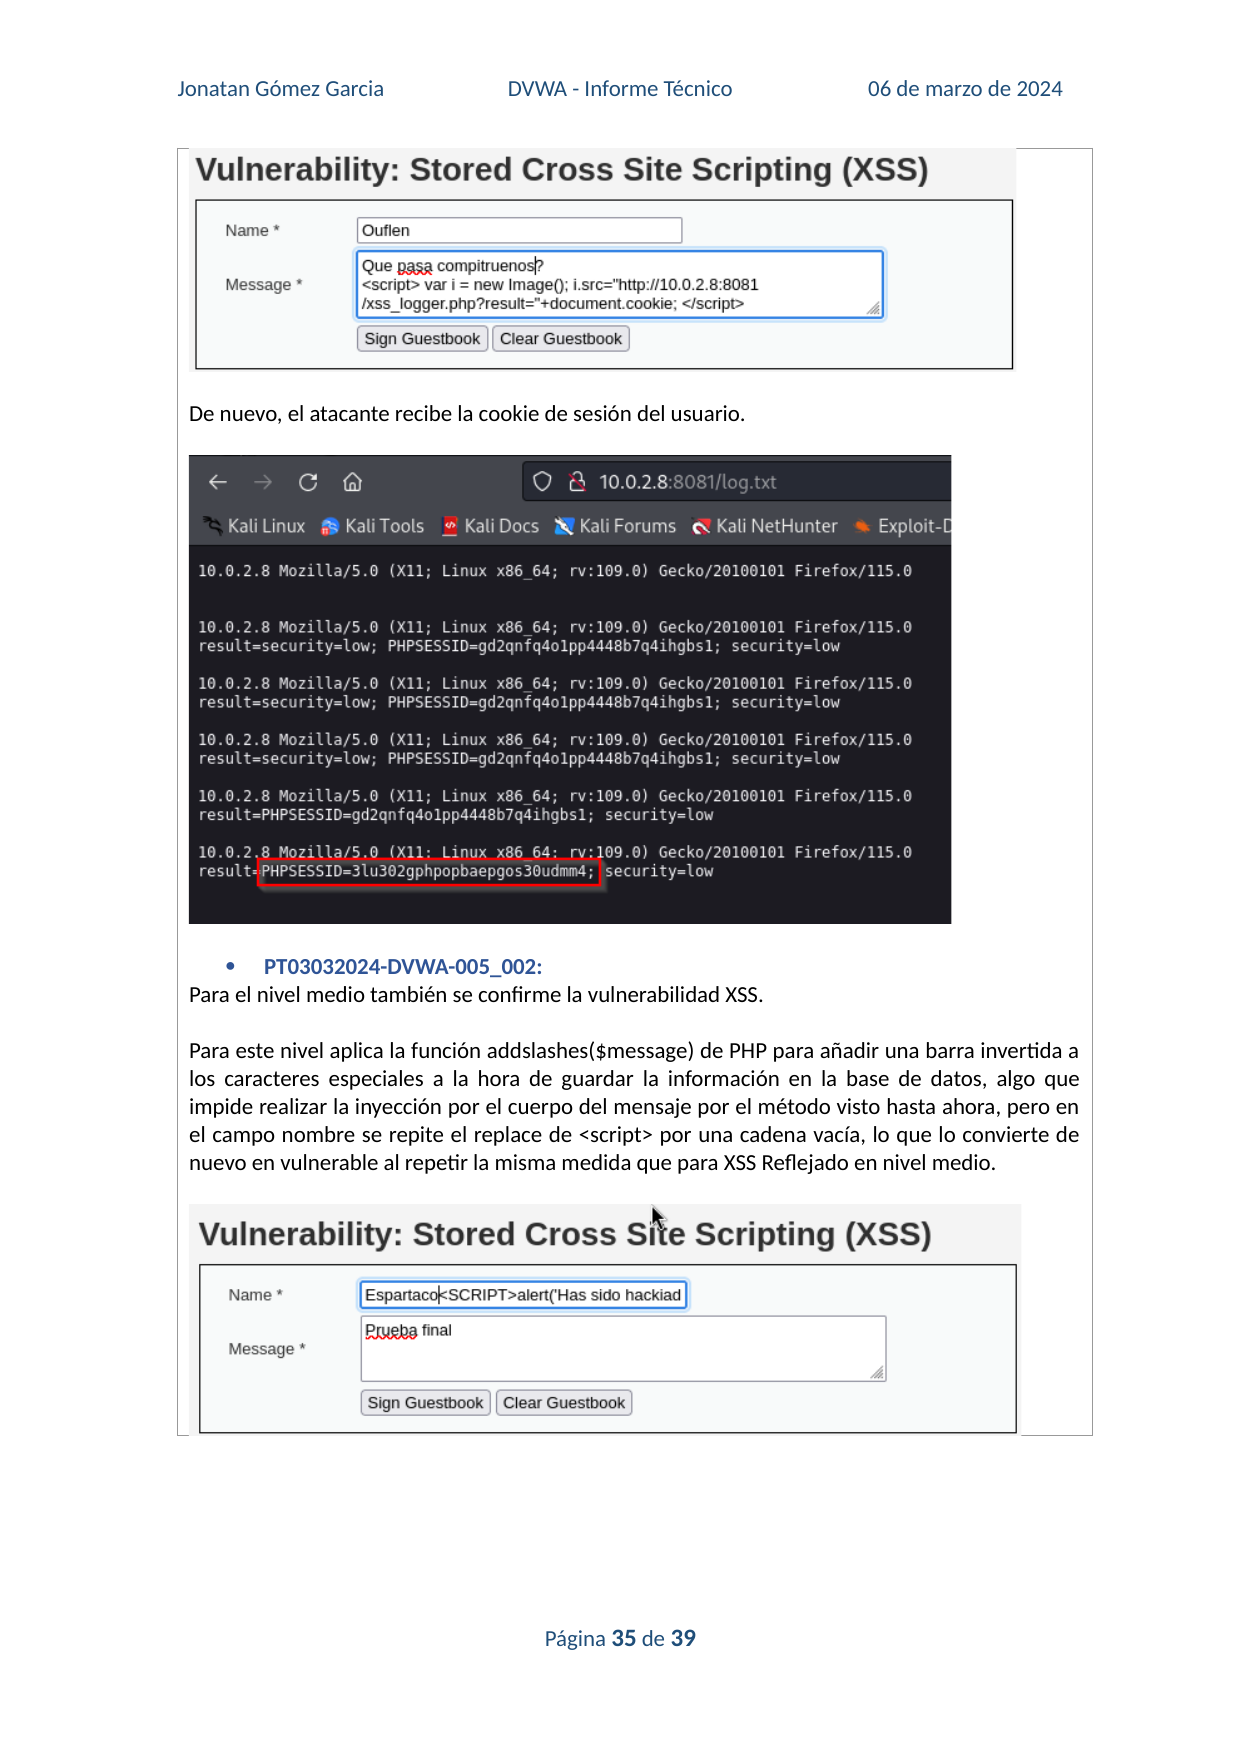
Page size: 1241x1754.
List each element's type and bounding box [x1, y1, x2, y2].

picture [188, 455, 952, 924]
table_cell [178, 149, 1092, 1435]
picture [188, 1204, 1022, 1436]
picture [188, 148, 1017, 372]
